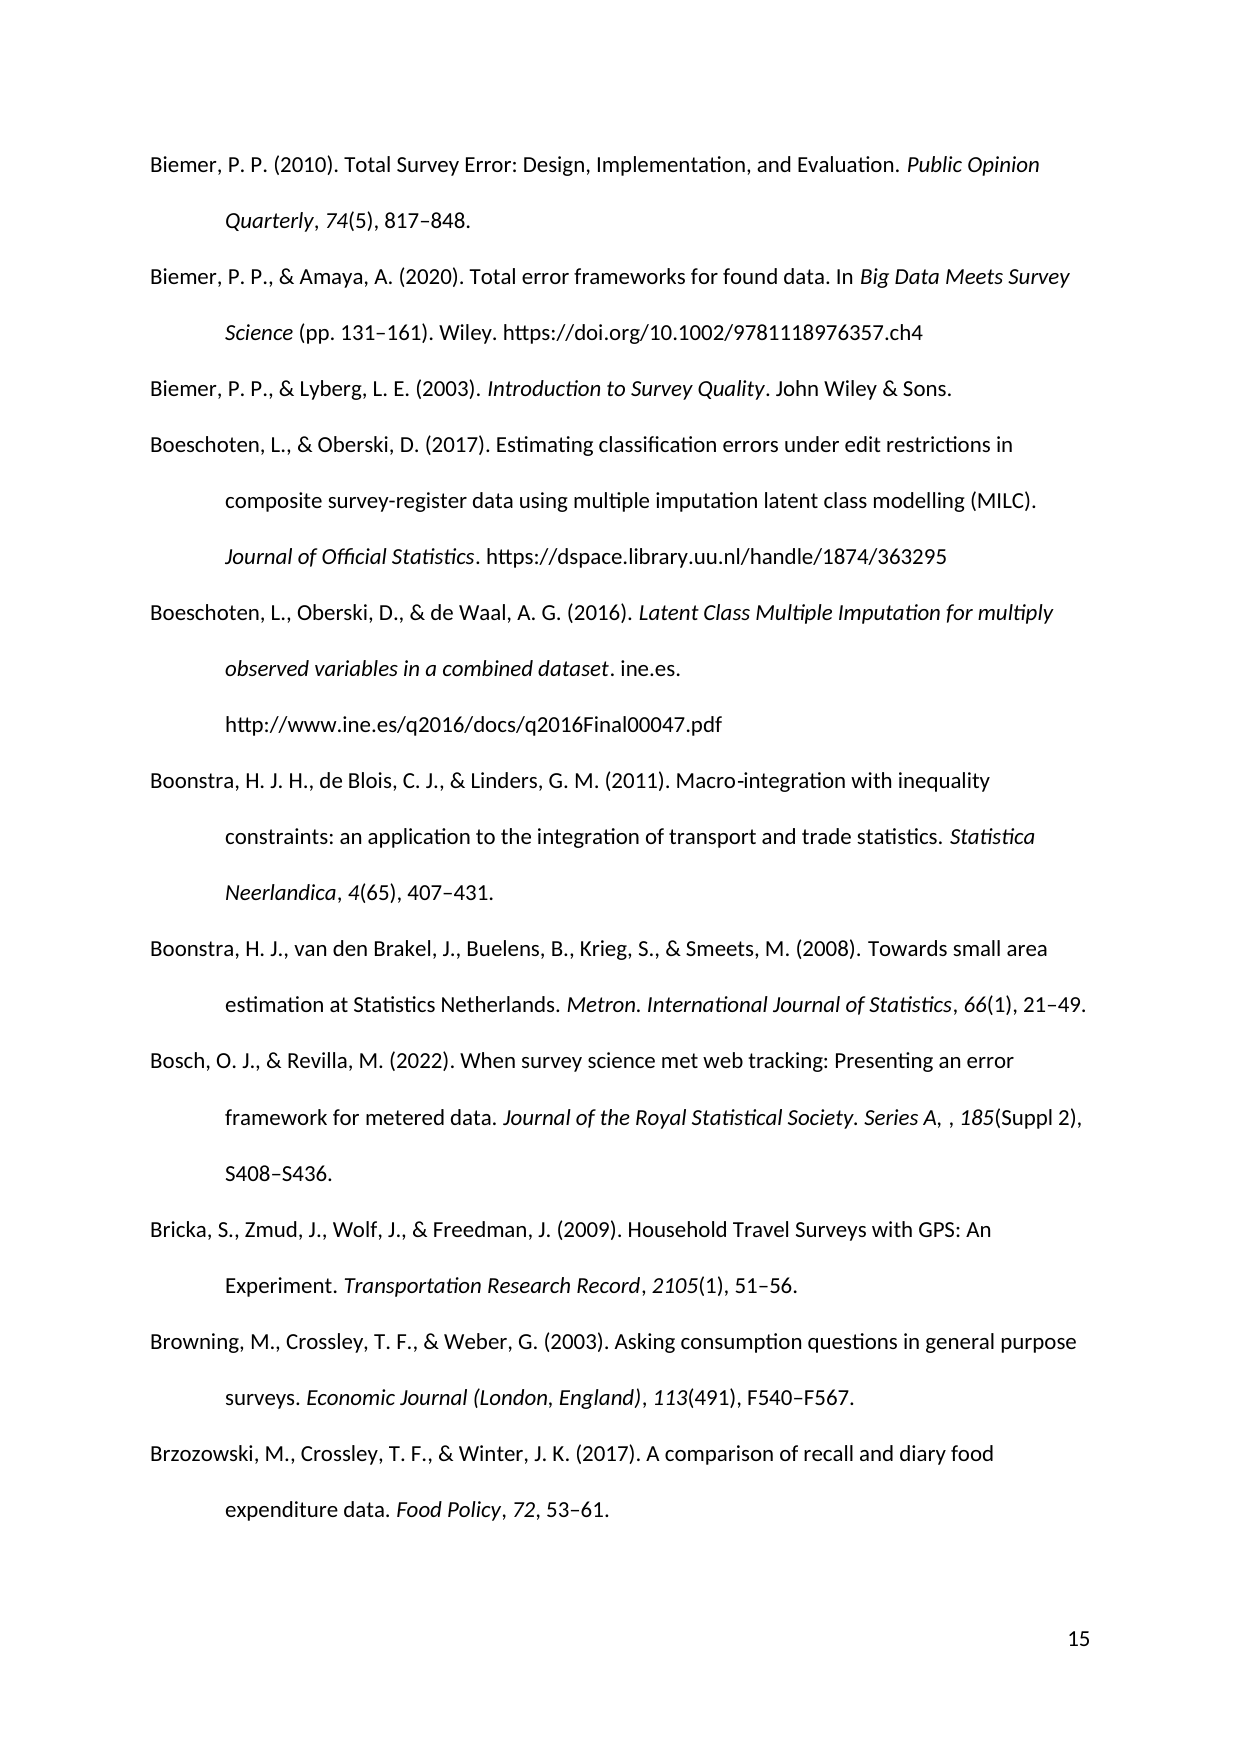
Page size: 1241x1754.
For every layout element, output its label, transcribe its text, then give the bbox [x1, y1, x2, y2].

text Boeschoten, L., Oberski, D., & de Waal, A. G. (2016). Latent Class Multiple Imputation for multiply observed variables in a combined dataset. ine.es. http://www.ine.es/q2016/docs/q2016Final00047.pdf [150, 598, 1090, 738]
text Biemer, P. P., & Amaya, A. (2020). Total error frameworks for found data. In Big Data Meets Survey Science (pp. 131–161). Wiley. https://doi.org/10.1002/9781118976357.ch4 [150, 262, 1090, 346]
text Biemer, P. P. (2010). Total Survey Error: Design, Implementation, and Evaluation. Public Opinion Quarterly, 74(5), 817–848. [150, 150, 1090, 234]
text Brzozowski, M., Crossley, T. F., & Winter, J. K. (2017). A comparison of recall and diary food expenditure data. Food Policy, 72, 53–61. [150, 1439, 1090, 1523]
text Bosch, O. J., & Revilla, M. (2022). When survey science met web tracking: Presenting an error framework for metered data. Journal of the Royal Statistical Society. Series A, , 185(Suppl 2), S408–S436. [150, 1047, 1090, 1187]
text Boonstra, H. J., van den Brakel, J., Buelens, B., Krieg, S., & Smeets, M. (2008). Towards small area estimation at Statistics Netherlands. Metron. International Journal of Statistics, 66(1), 21–49. [150, 934, 1090, 1019]
text Biemer, P. P., & Lyberg, L. E. (2003). Introduction to Survey Quality. John Wiley & Sons. [150, 374, 1090, 402]
text Boonstra, H. J. H., de Blois, C. J., & Linders, G. M. (2011). Macro‐integration with inequality constraints: an application to the integration of transport and trade statistics. Statistica Neerlandica, 4(65), 407–431. [150, 766, 1090, 907]
text Browning, M., Crossley, T. F., & Weber, G. (2003). Asking consumption questions in general purpose surveys. Economic Journal (London, England), 113(491), F540–F567. [150, 1327, 1090, 1411]
text Boeschoten, L., & Oberski, D. (2017). Estimating classification errors under edit restrictions in composite survey-register data using multiple imputation latent class modelling (MILC). Journal of Official Statistics. https://dspace.library.uu.nl/handle/1874/363295 [150, 430, 1090, 570]
text Bricka, S., Zmud, J., Wolf, J., & Freedman, J. (2009). Household Travel Surveys with GPS: An Experiment. Transportation Research Record, 2105(1), 51–56. [150, 1215, 1090, 1299]
